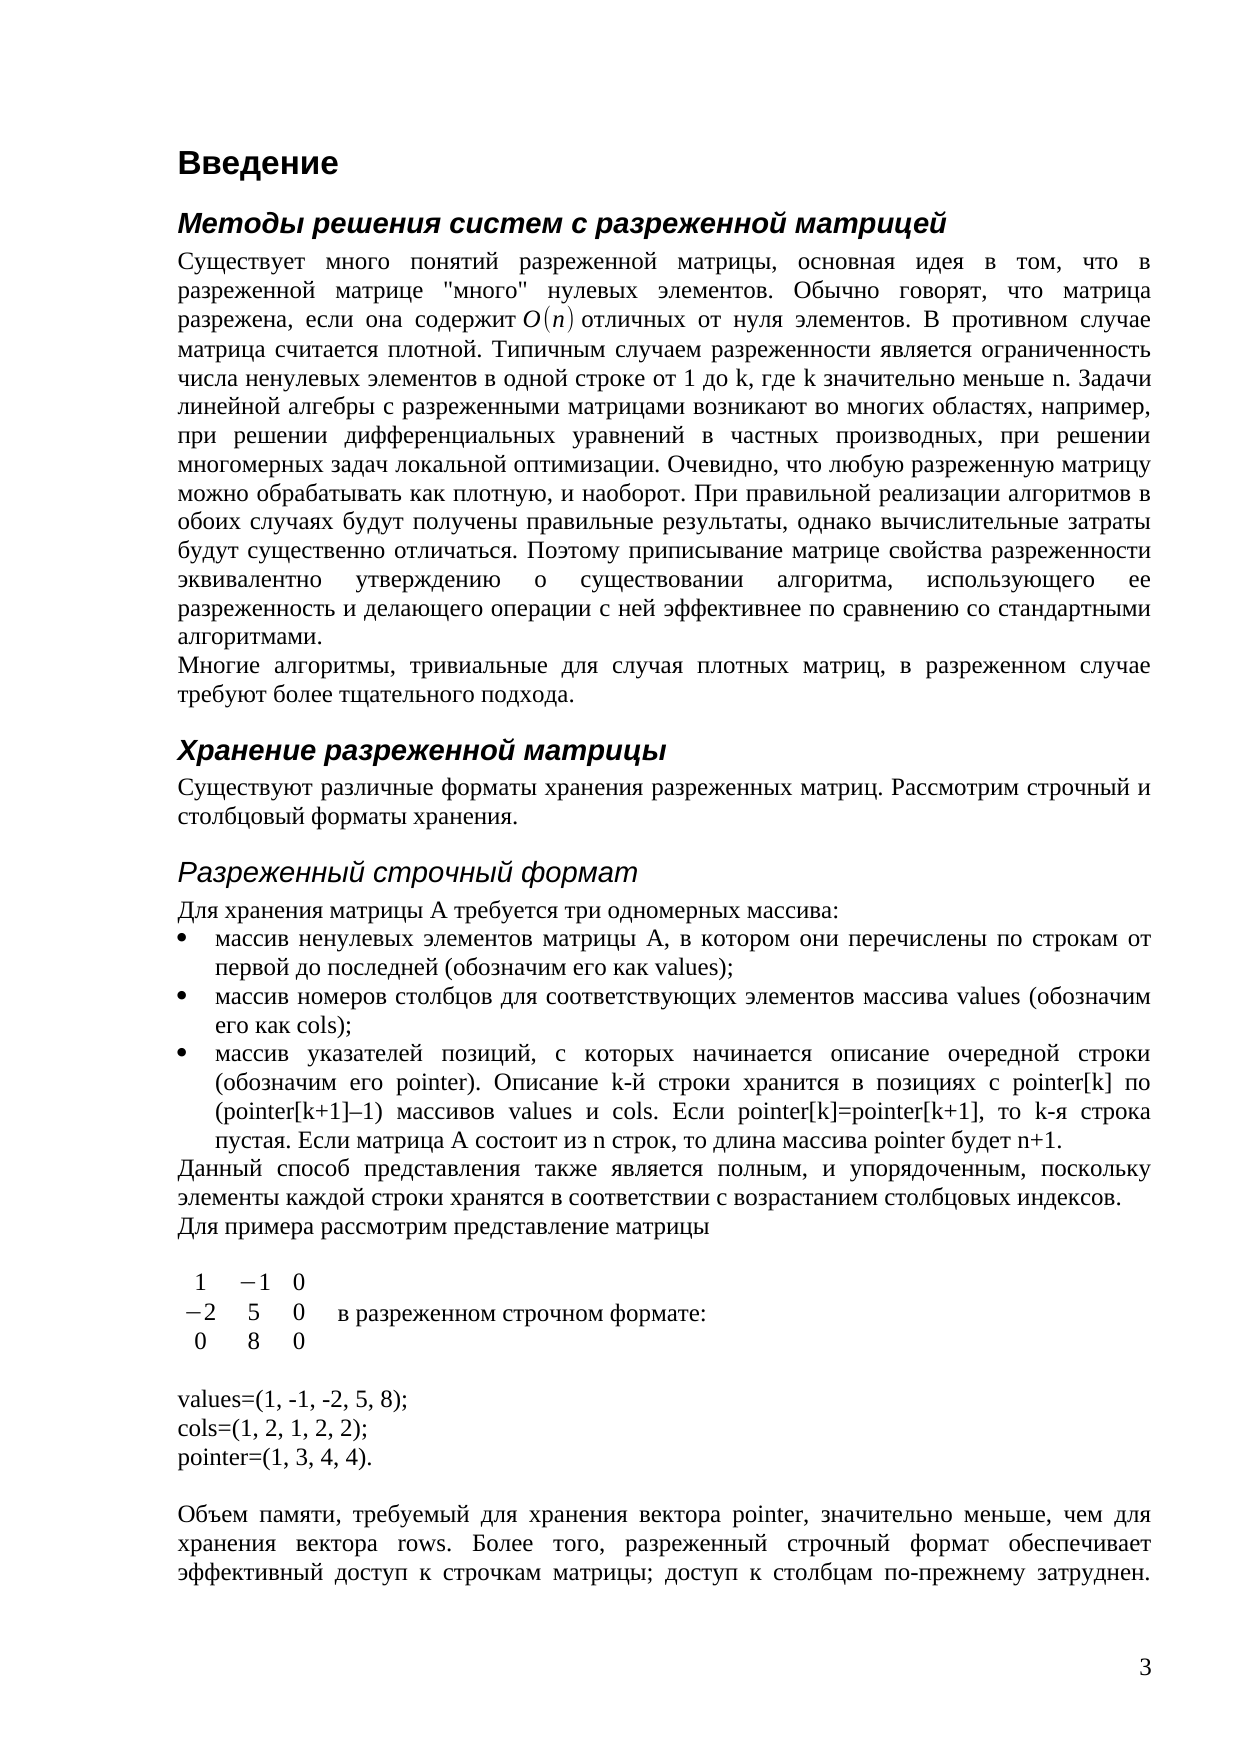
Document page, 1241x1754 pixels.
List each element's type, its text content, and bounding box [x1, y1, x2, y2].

subtitle Разреженный строчный формат [177, 855, 1152, 888]
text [177, 1499, 1152, 1586]
text Для примера рассмотрим представление матрицы [177, 1211, 1152, 1240]
subtitle Хранение разреженной матрицы [177, 733, 1152, 766]
list массив указателей позиций, с которых начинается описание очередной строки (обозначим его pointer). Описание k-й строки хранится в позициях с pointer[k] по (pointer[k+1]–1) массивов values и cols. Если pointer[k]=pointer[k+1], то k-я строка пустая. Если матрица A состоит из n строк, то длина массива pointer будет n+1. [177, 1038, 1152, 1153]
subtitle Методы решения систем с разреженной матрицей [177, 207, 1152, 240]
text pointer=(1, 3, 4, 4). [177, 1442, 1152, 1471]
list массив ненулевых элементов матрицы A, в котором они перечислены по строкам от первой до последней (обозначим его как values); [177, 923, 1152, 981]
text Существуют различные форматы хранения разреженных матриц. Рассмотрим строчный и столбцовый форматы хранения. [177, 772, 1152, 830]
text Многие алгоритмы, тривиальные для случая плотных матриц, в разреженном случае требуют более тщательного подхода. [177, 650, 1152, 708]
text Существует много понятий разреженной матрицы, основная идея в том, что в разреженной матрице "много" нулевых элементов. Обычно говорят, что матрица разрежена, если она содержит отличных от нуля элементов. В противном случае матрица считается плотной. Типичным случаем разреженности является ограниченность числа ненулевых элементов в одной строке от 1 до k, где k значительно меньше n. Задачи линейной алгебры с разреженными матрицами возникают во многих областях, например, при решении дифференциальных уравнений в частных производных, при решении многомерных задач локальной оптимизации. Очевидно, что любую разреженную матрицу можно обрабатывать как плотную, и наоборот. При правильной реализации алгоритмов в обоих случаях будут получены правильные результаты, однако вычислительные затраты будут существенно отличаться. Поэтому приписывание матрице свойства разреженности эквивалентно утверждению о существовании алгоритма, использующего ее разреженность и делающего операции с ней эффективнее по сравнению со стандартными алгоритмами. [177, 246, 1152, 650]
text в разреженном строчном формате: [177, 1268, 1152, 1356]
text Для хранения матрицы A требуется три одномерных массива: [177, 895, 1152, 923]
text values=(1, -1, -2, 5, 8); [177, 1384, 1152, 1413]
text Данный способ представления также является полным, и упорядоченным, поскольку элементы каждой строки хранятся в соответствии с возрастанием столбцовых индексов. [177, 1153, 1152, 1211]
text cols=(1, 2, 1, 2, 2); [177, 1413, 1152, 1442]
subtitle Введение [177, 143, 1152, 182]
list массив номеров столбцов для соответствующих элементов массива values (обозначим его как cols); [177, 981, 1152, 1038]
